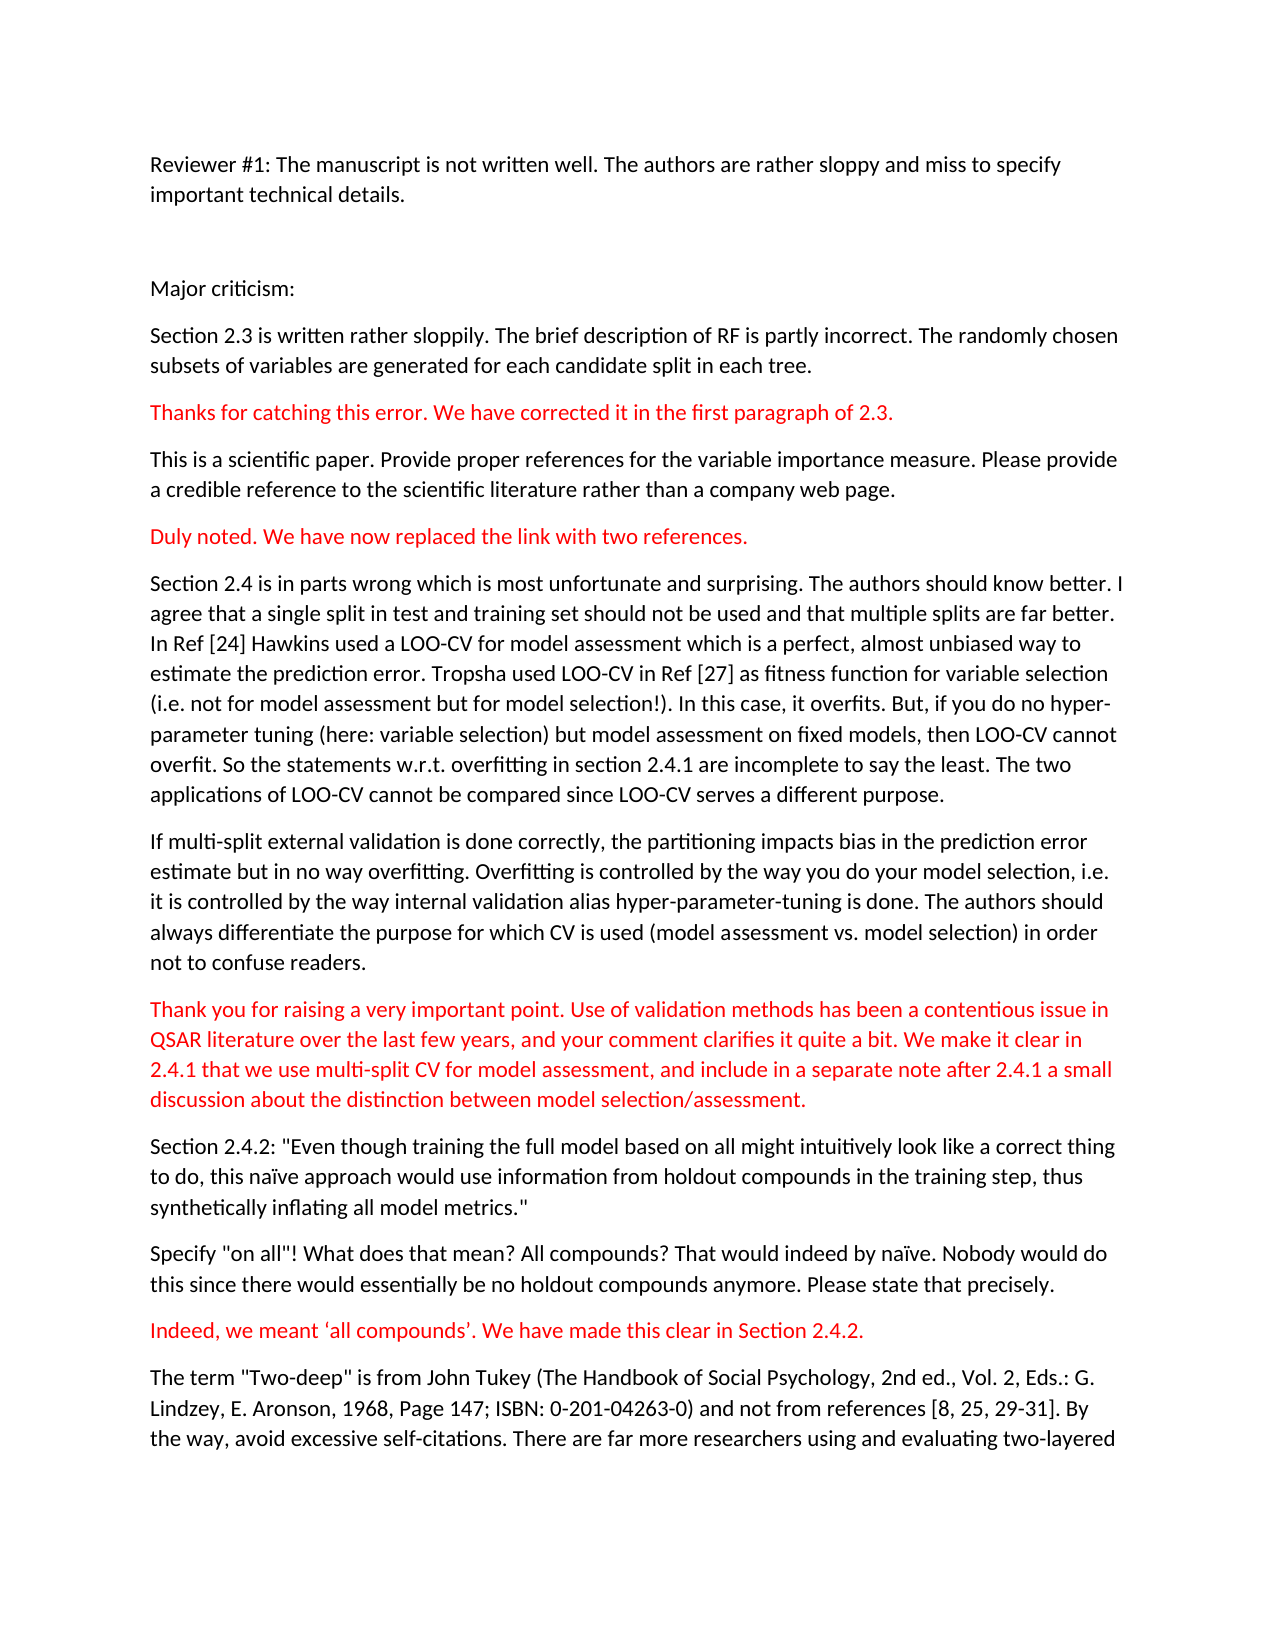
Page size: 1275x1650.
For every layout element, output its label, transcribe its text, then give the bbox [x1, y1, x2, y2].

text Section 2.4 is in parts wrong which is most unfortunate and surprising. The authors should know better. I agree that a single split in test and training set should not be used and that multiple splits are far better. In Ref [24] Hawkins used a LOO-CV for model assessment which is a perfect, almost unbiased way to estimate the prediction error. Tropsha used LOO-CV in Ref [27] as fitness function for variable selection (i.e. not for model assessment but for model selection!). In this case, it overfits. But, if you do no hyper-parameter tuning (here: variable selection) but model assessment on fixed models, then LOO-CV cannot overfit. So the statements w.r.t. overfitting in section 2.4.1 are incomplete to say the least. The two applications of LOO-CV cannot be compared since LOO-CV serves a different purpose. [150, 569, 1125, 808]
text If multi-split external validation is done correctly, the partitioning impacts bias in the prediction error estimate but in no way overfitting. Overfitting is controlled by the way you do your model selection, i.e. it is controlled by the way internal validation alias hyper-parameter-tuning is done. The authors should always differentiate the purpose for which CV is used (model assessment vs. model selection) in order not to confuse readers. [150, 827, 1125, 976]
text Major criticism: [150, 274, 1125, 302]
text Thanks for catching this error. We have corrected it in the first paragraph of 2.3. [150, 398, 1125, 426]
text Section 2.3 is written rather sloppily. The brief description of RF is partly incorrect. The randomly chosen subsets of variables are generated for each candidate split in each tree. [150, 321, 1125, 379]
text This is a scientific paper. Provide proper references for the variable importance measure. Please provide a credible reference to the scientific literature rather than a company web page. [150, 445, 1125, 503]
text Reviewer #1: The manuscript is not written well. The authors are rather sloppy and miss to specify important technical details. [150, 150, 1125, 208]
text Indeed, we meant ‘all compounds’. We have made this clear in Section 2.4.2. [150, 1317, 1125, 1345]
text Thank you for raising a very important point. Use of validation methods has been a contentious issue in QSAR literature over the last few years, and your comment clarifies it quite a bit. We make it clear in 2.4.1 that we use multi-split CV for model assessment, and include in a separate note after 2.4.1 a small discussion about the distinction between model selection/assessment. [150, 995, 1125, 1113]
text Specify "on all"! What does that mean? All compounds? That would indeed by naïve. Nobody would do this since there would essentially be no holdout compounds anymore. Please state that precisely. [150, 1239, 1125, 1298]
text Duly noted. We have now replaced the link with two references. [150, 522, 1125, 550]
text Section 2.4.2: "Even though training the full model based on all might intuitively look like a correct thing to do, this naïve approach would use information from holdout compounds in the training step, thus synthetically inflating all model metrics." [150, 1132, 1125, 1221]
